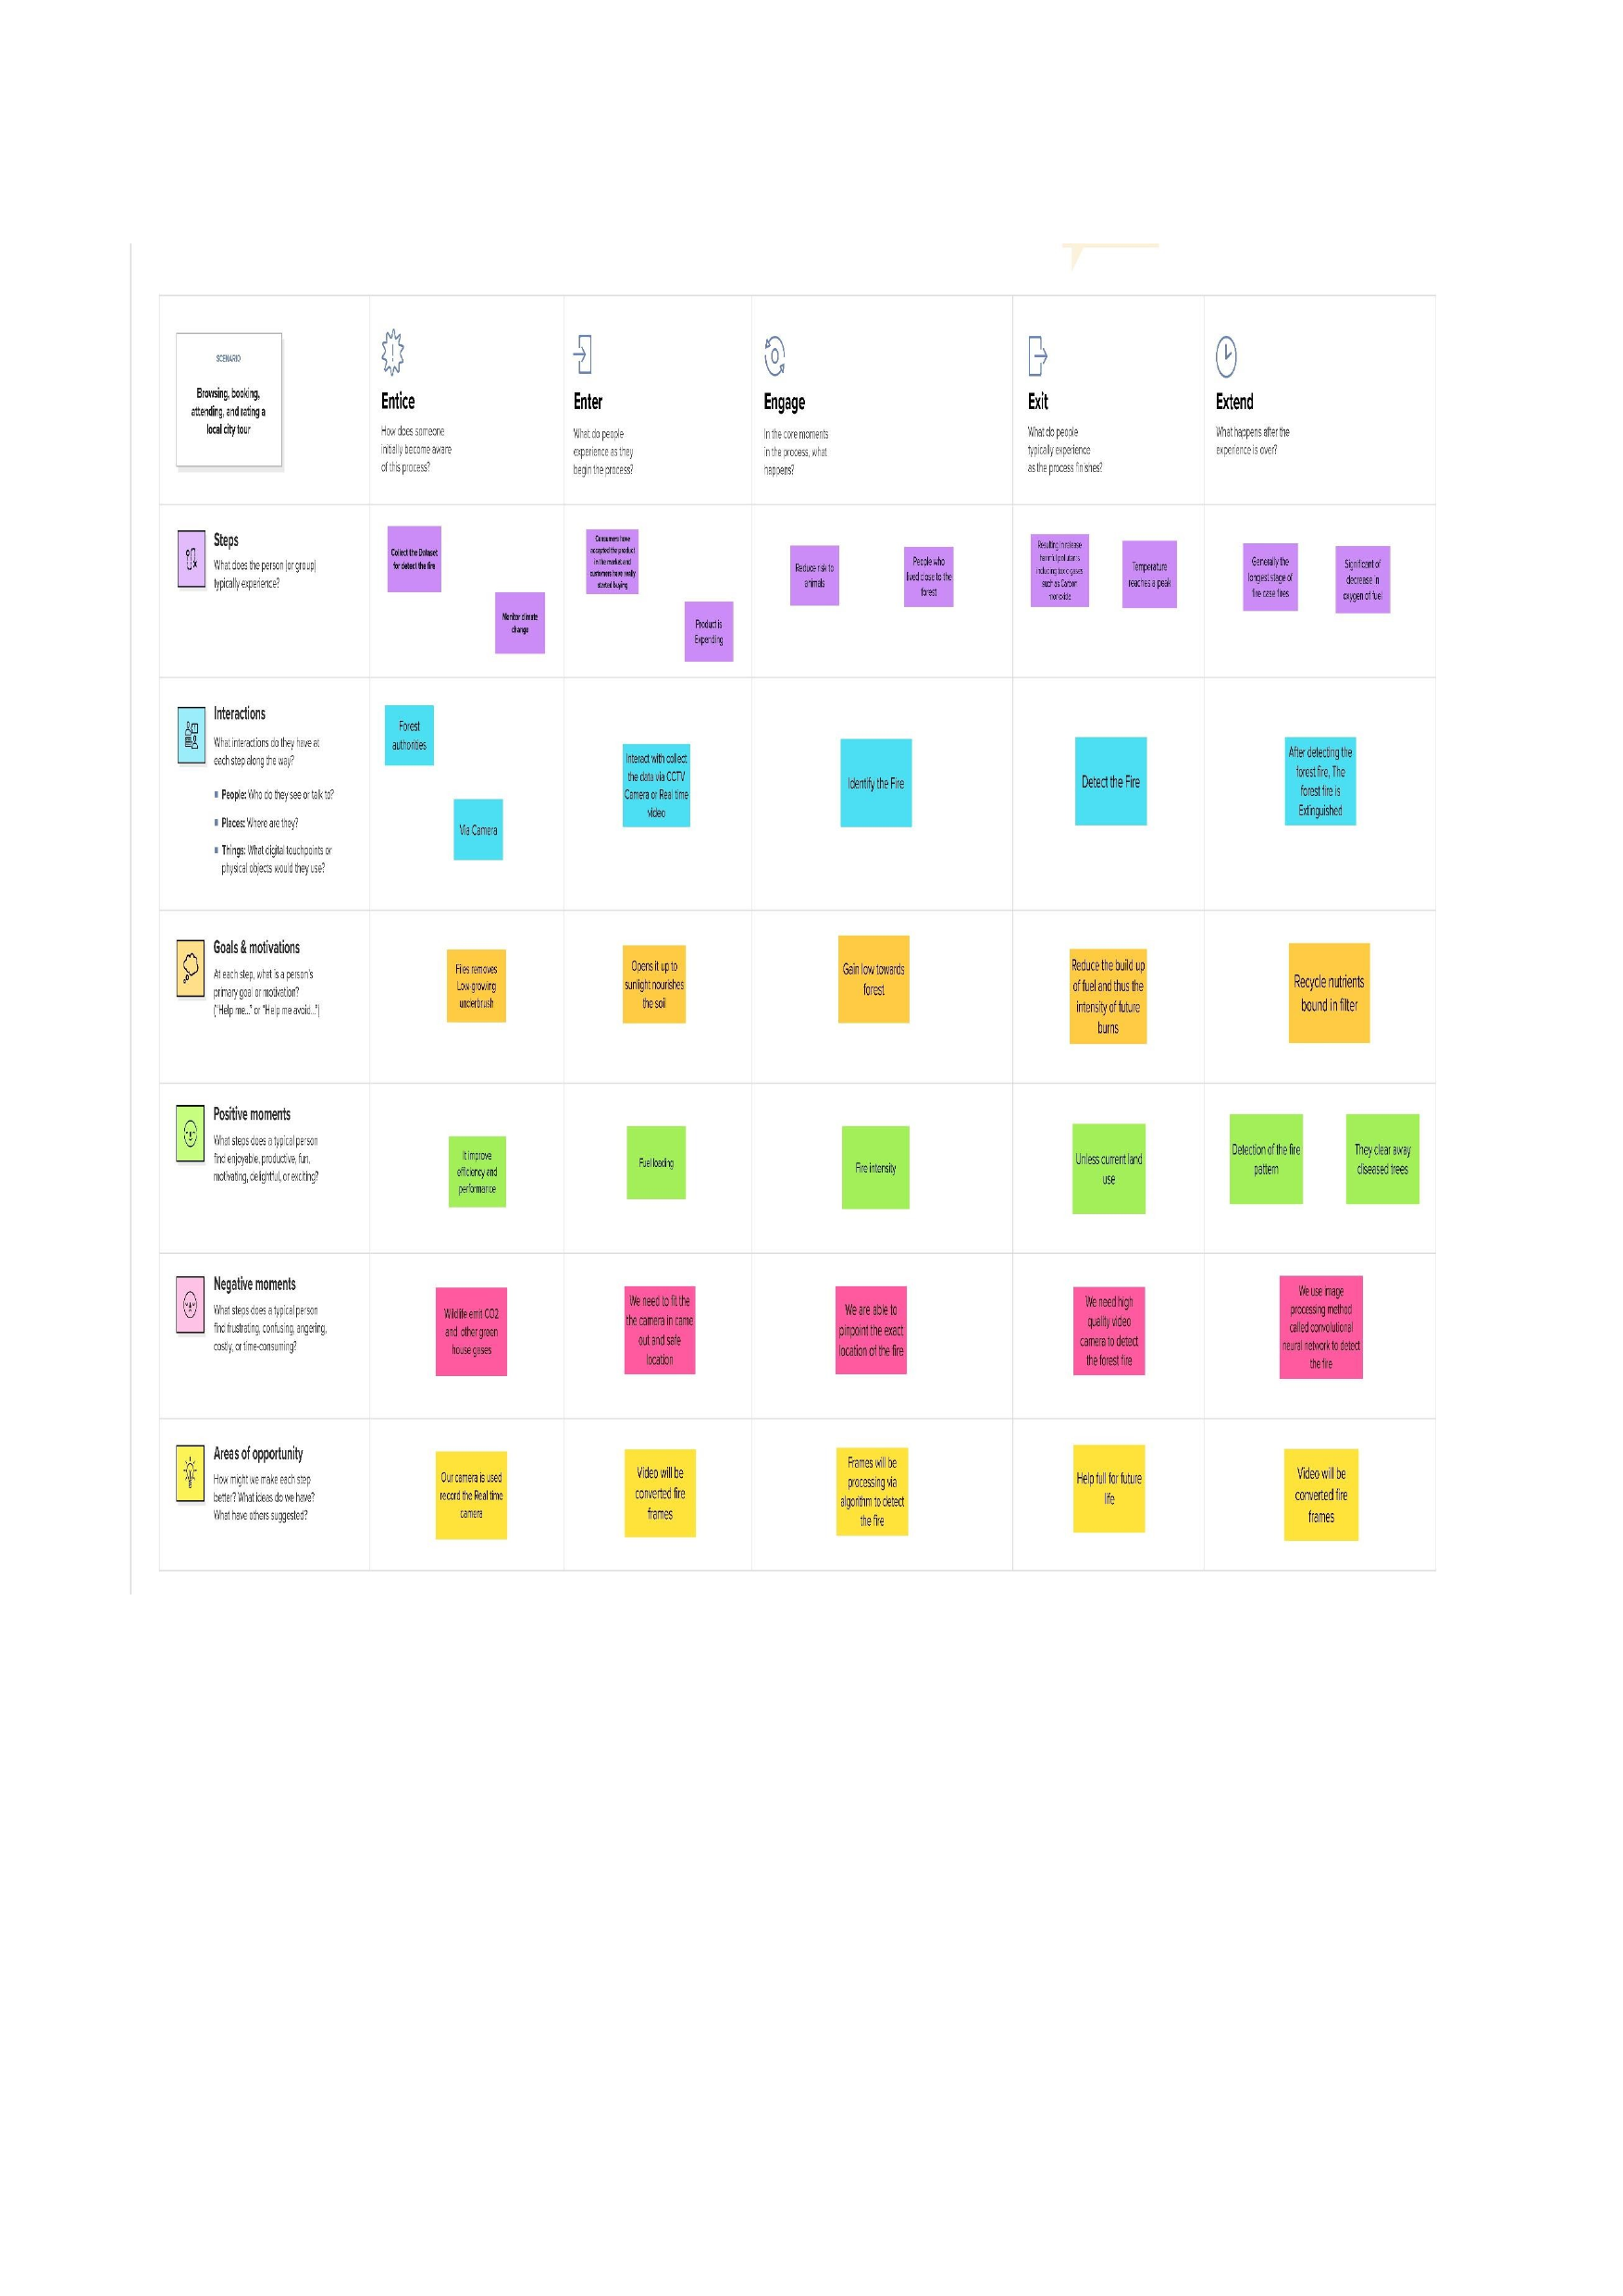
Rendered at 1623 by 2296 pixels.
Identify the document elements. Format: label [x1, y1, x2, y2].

picture [129, 243, 1437, 1595]
